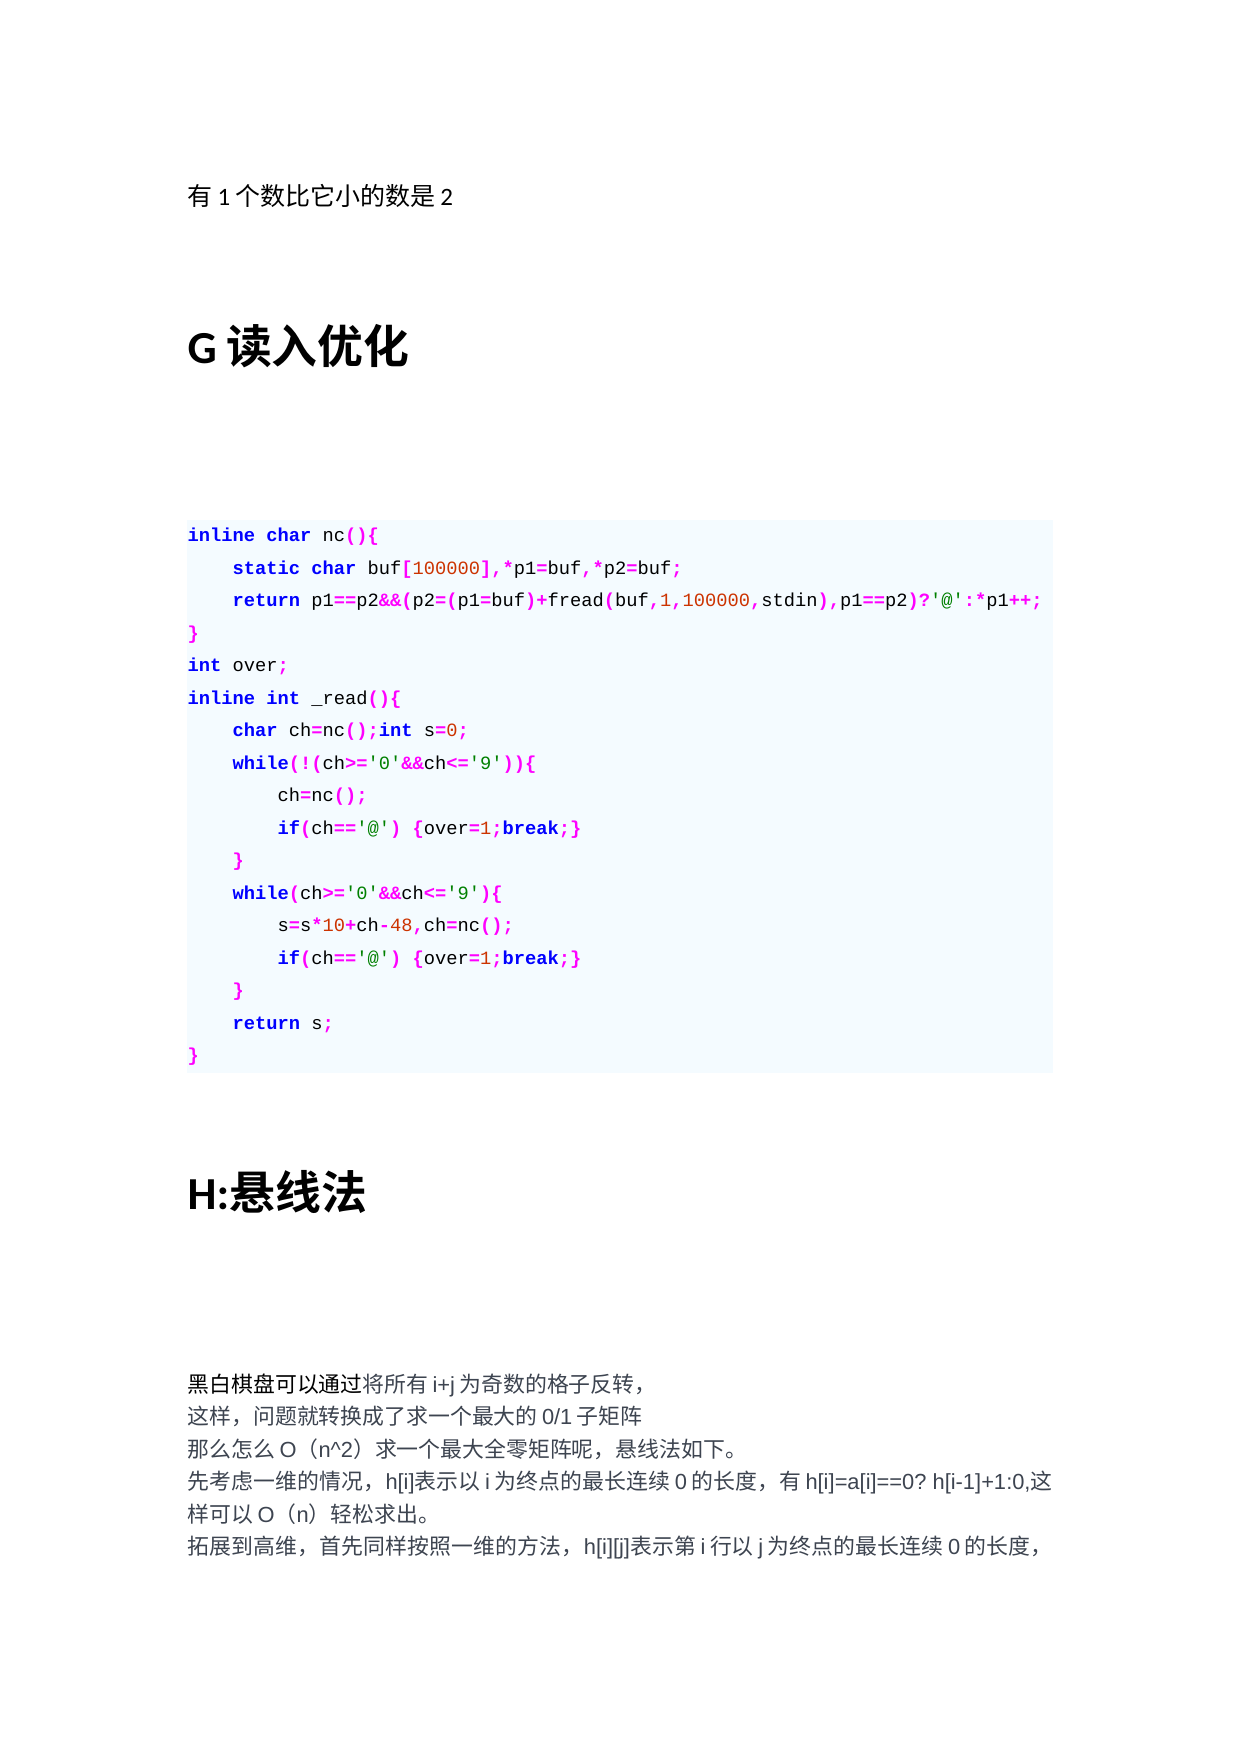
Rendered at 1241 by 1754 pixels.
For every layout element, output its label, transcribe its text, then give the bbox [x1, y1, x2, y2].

text ch=nc(); [187, 780, 1053, 813]
text int over; [187, 650, 1053, 683]
text return p1==p2&&(p2=(p1=buf)+fread(buf,1,100000,stdin),p1==p2)?'@':*p1++; [187, 585, 1053, 618]
text } [187, 845, 1053, 878]
text 黑白棋盘可以通过将所有i+j为奇数的格子反转， 这样，问题就转换成了求一个最大的0/1子矩阵 [187, 1366, 1053, 1431]
text } [187, 1040, 1053, 1073]
text if(ch=='@') {over=1;break;} [187, 943, 1053, 975]
text } [187, 975, 1053, 1008]
text while(ch>='0'&&ch<='9'){ [187, 878, 1053, 910]
text inline char nc(){ [187, 520, 1053, 553]
text s=s*10+ch-48,ch=nc(); [187, 910, 1053, 943]
text } [187, 618, 1053, 650]
subtitle G读入优化 [187, 295, 1053, 392]
text inline int _read(){ [187, 683, 1053, 715]
text if(ch=='@') {over=1;break;} [187, 813, 1053, 845]
text return s; [187, 1008, 1053, 1040]
subtitle H:悬线法 [187, 1141, 1053, 1238]
text 有1个数比它小的数是2 [187, 162, 1053, 227]
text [187, 1431, 1053, 1561]
text static char buf[100000],*p1=buf,*p2=buf; [187, 553, 1053, 585]
text char ch=nc();int s=0; [187, 715, 1053, 748]
text while(!(ch>='0'&&ch<='9')){ [187, 748, 1053, 780]
